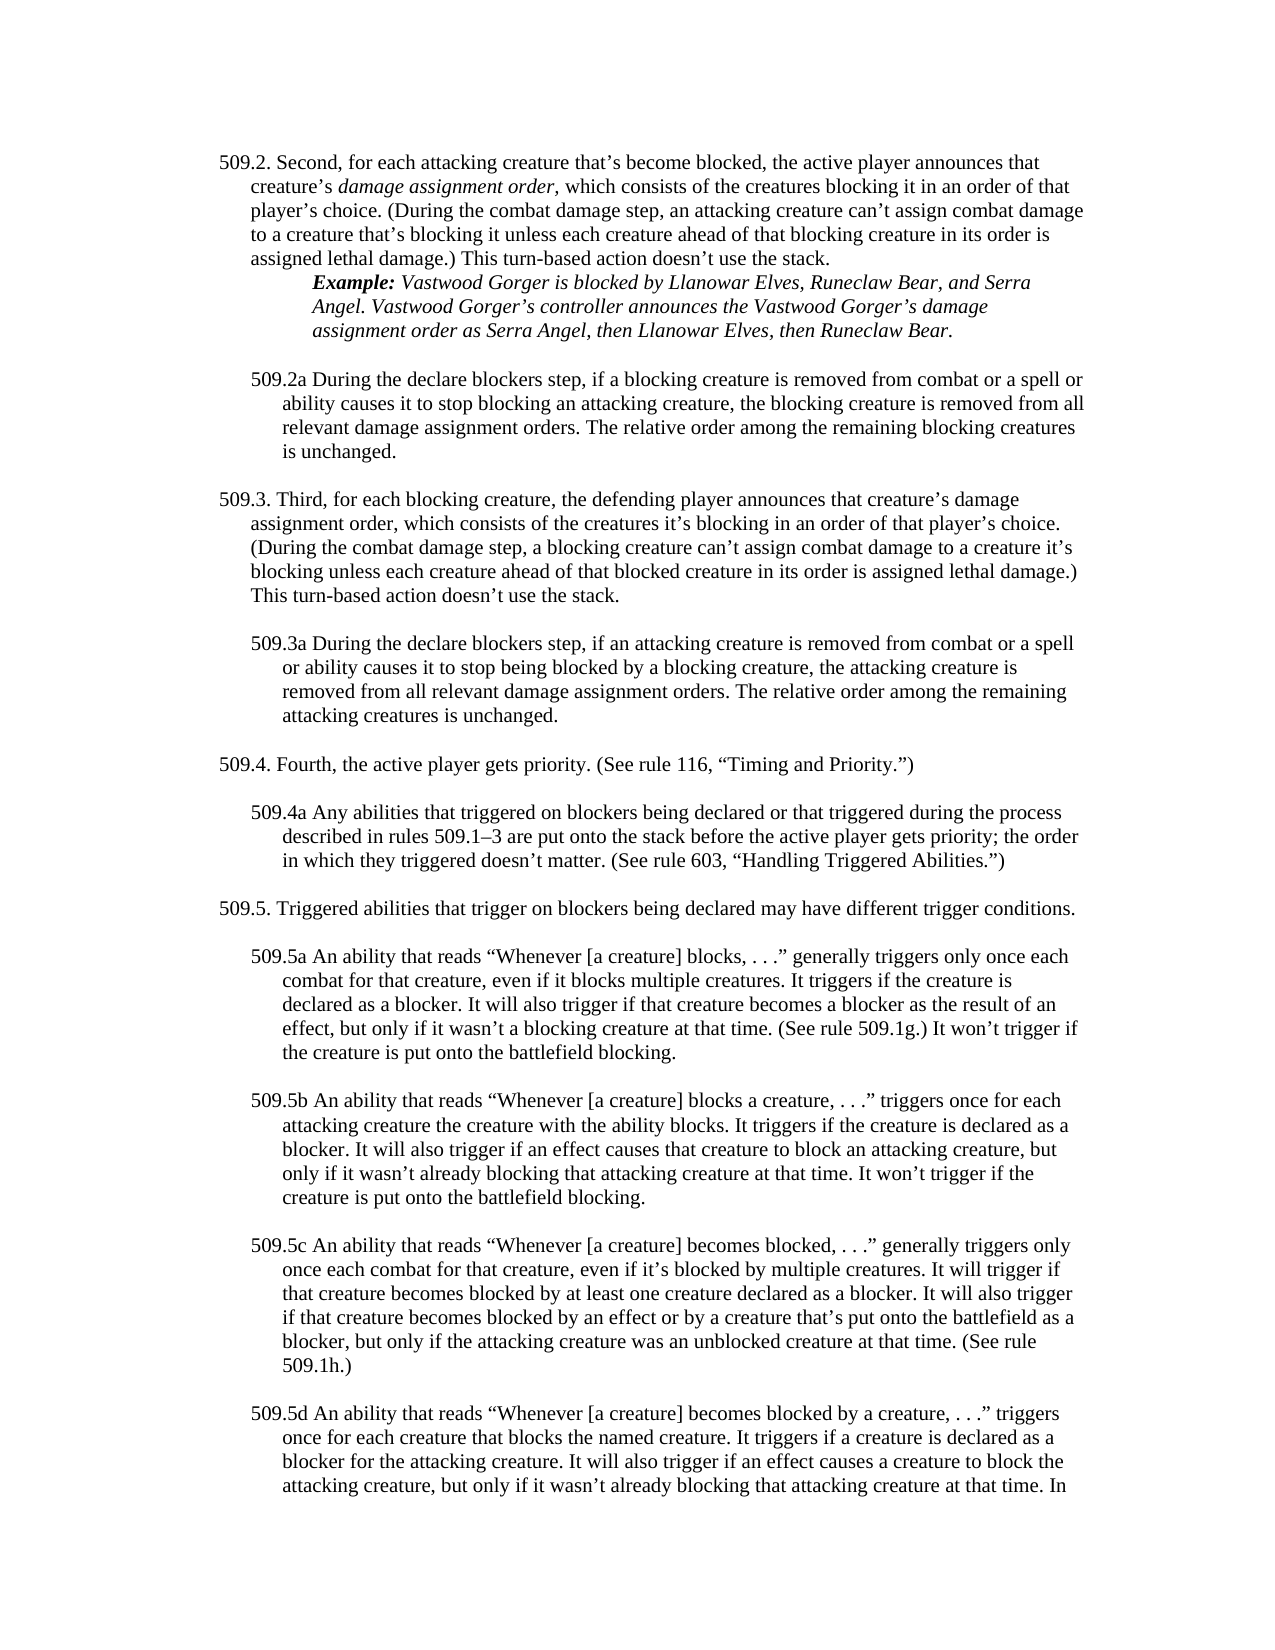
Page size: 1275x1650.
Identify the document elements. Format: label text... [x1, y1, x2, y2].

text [251, 1401, 1087, 1497]
text 509.4a Any abilities that triggered on blockers being declared or that triggered during the process described in rules 509.1–3 are put onto the stack before the active player gets priority; the order in which they triggered doesn’t matter. (See rule 603, “Handling Triggered Abilities.”) [251, 800, 1087, 872]
text 509.3a During the declare blockers step, if an attacking creature is removed from combat or a spell or ability causes it to stop being blocked by a blocking creature, the attacking creature is removed from all relevant damage assignment orders. The relative order among the remaining attacking creatures is unchanged. [251, 631, 1087, 727]
text 509.5b An ability that reads “Whenever [a creature] blocks a creature, . . .” triggers once for each attacking creature the creature with the ability blocks. It triggers if the creature is declared as a blocker. It will also trigger if an effect causes that creature to block an attacking creature, but only if it wasn’t already blocking that attacking creature at that time. It won’t trigger if the creature is put onto the battlefield blocking. [251, 1088, 1087, 1209]
text 509.2. Second, for each attacking creature that’s become blocked, the active player announces that creature’s damage assignment order, which consists of the creatures blocking it in an order of that player’s choice. (During the combat damage step, an attacking creature can’t assign combat damage to a creature that’s blocking it unless each creature ahead of that blocking creature in its order is assigned lethal damage.) This turn-based action doesn’t use the stack. [219, 150, 1087, 270]
text 509.5a An ability that reads “Whenever [a creature] blocks, . . .” generally triggers only once each combat for that creature, even if it blocks multiple creatures. It triggers if the creature is declared as a blocker. It will also trigger if that creature becomes a blocker as the result of an effect, but only if it wasn’t a blocking creature at that time. (See rule 509.1g.) It won’t trigger if the creature is put onto the battlefield blocking. [251, 944, 1087, 1064]
text 509.3. Third, for each blocking creature, the defending player announces that creature’s damage assignment order, which consists of the creatures it’s blocking in an order of that player’s choice. (During the combat damage step, a blocking creature can’t assign combat damage to a creature it’s blocking unless each creature ahead of that blocked creature in its order is assigned lethal damage.) This turn-based action doesn’t use the stack. [219, 487, 1087, 607]
text 509.2a During the declare blockers step, if a blocking creature is removed from combat or a spell or ability causes it to stop blocking an attacking creature, the blocking creature is removed from all relevant damage assignment orders. The relative order among the remaining blocking creatures is unchanged. [251, 367, 1087, 463]
text 509.5c An ability that reads “Whenever [a creature] becomes blocked, . . .” generally triggers only once each combat for that creature, even if it’s blocked by multiple creatures. It will trigger if that creature becomes blocked by at least one creature declared as a blocker. It will also trigger if that creature becomes blocked by an effect or by a creature that’s put onto the battlefield as a blocker, but only if the attacking creature was an unblocked creature at that time. (See rule 509.1h.) [251, 1233, 1087, 1377]
text Example: Vastwood Gorger is blocked by Llanowar Elves, Runeclaw Bear, and Serra Angel. Vastwood Gorger’s controller announces the Vastwood Gorger’s damage assignment order as Serra Angel, then Llanowar Elves, then Runeclaw Bear. [312, 270, 1087, 342]
text 509.5. Triggered abilities that trigger on blockers being declared may have different trigger conditions. [219, 896, 1087, 920]
text 509.4. Fourth, the active player gets priority. (See rule 116, “Timing and Priority.”) [219, 752, 1087, 776]
